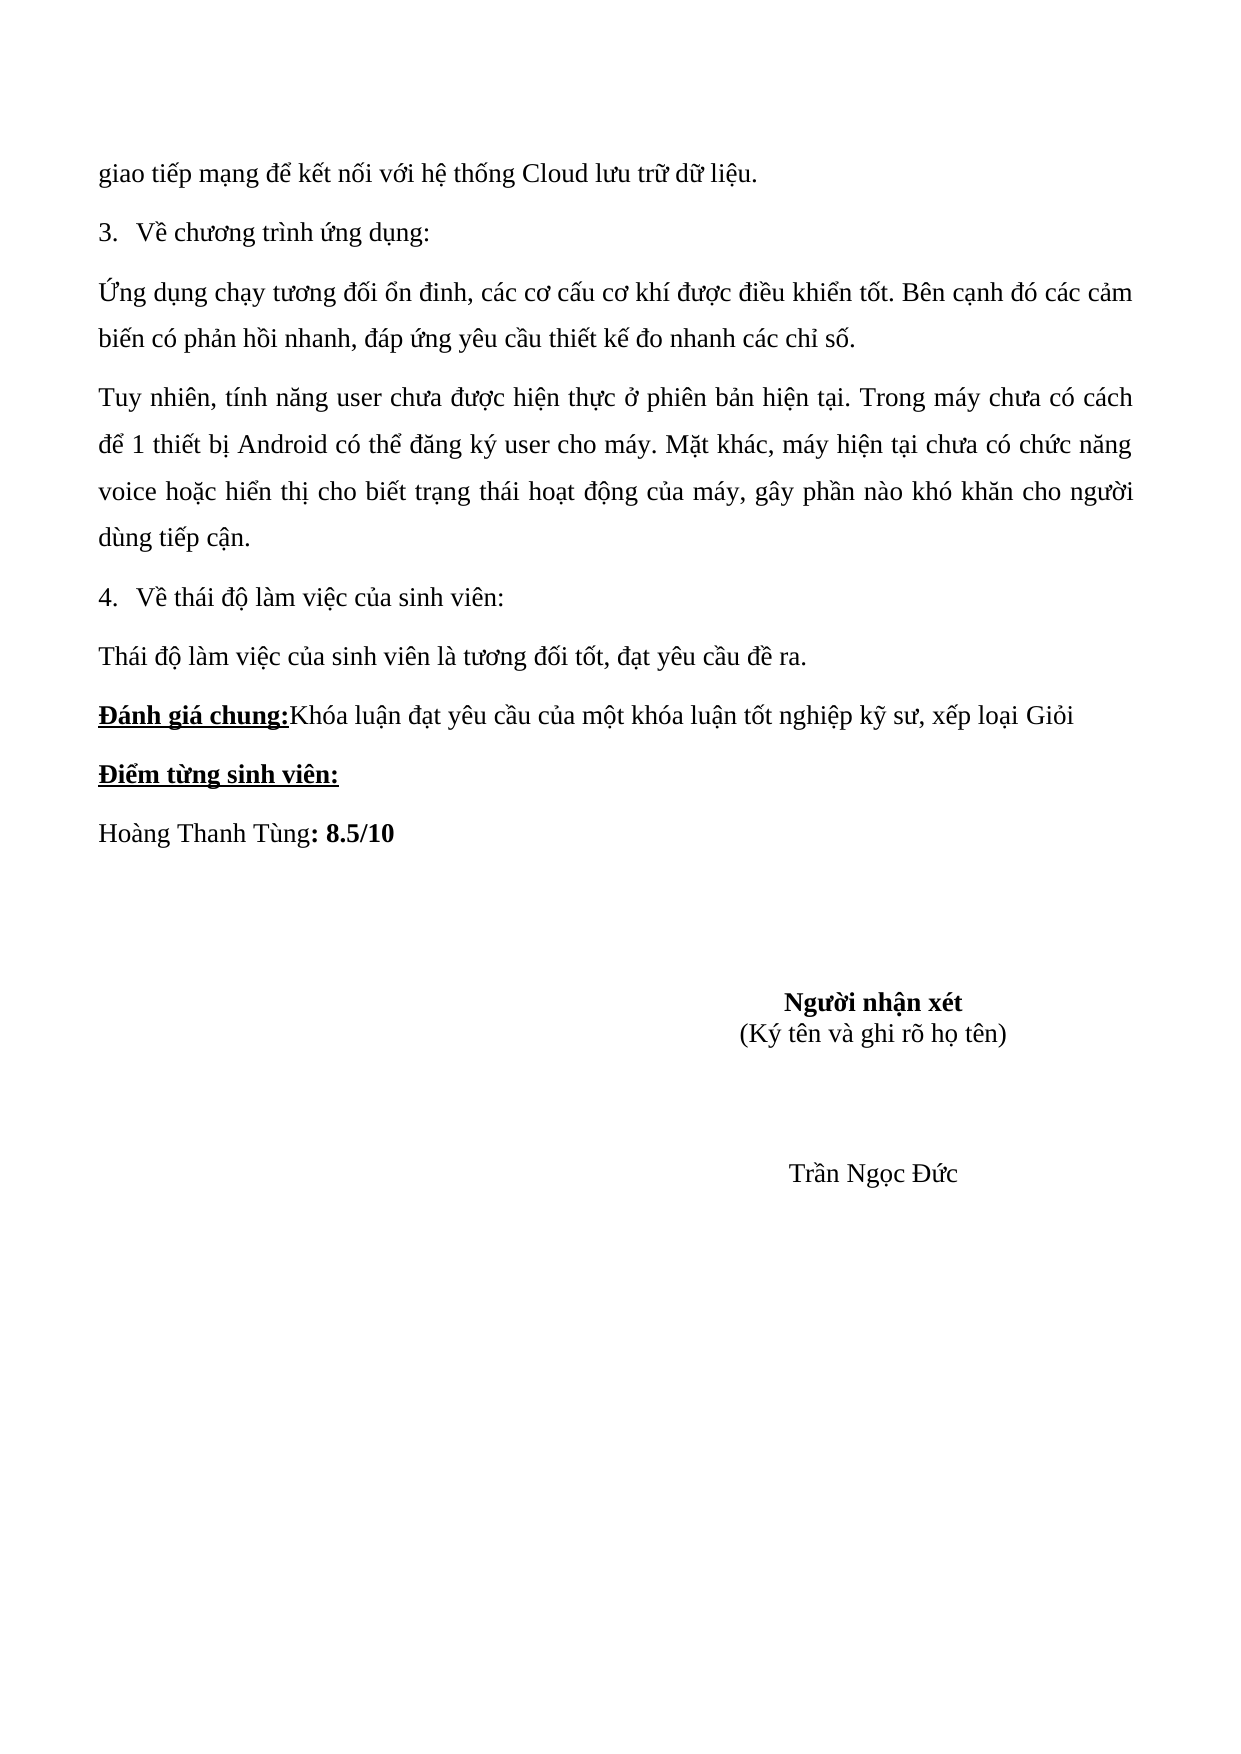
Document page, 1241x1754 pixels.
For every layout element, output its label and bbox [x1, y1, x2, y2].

table_header [76, 145, 1240, 1624]
